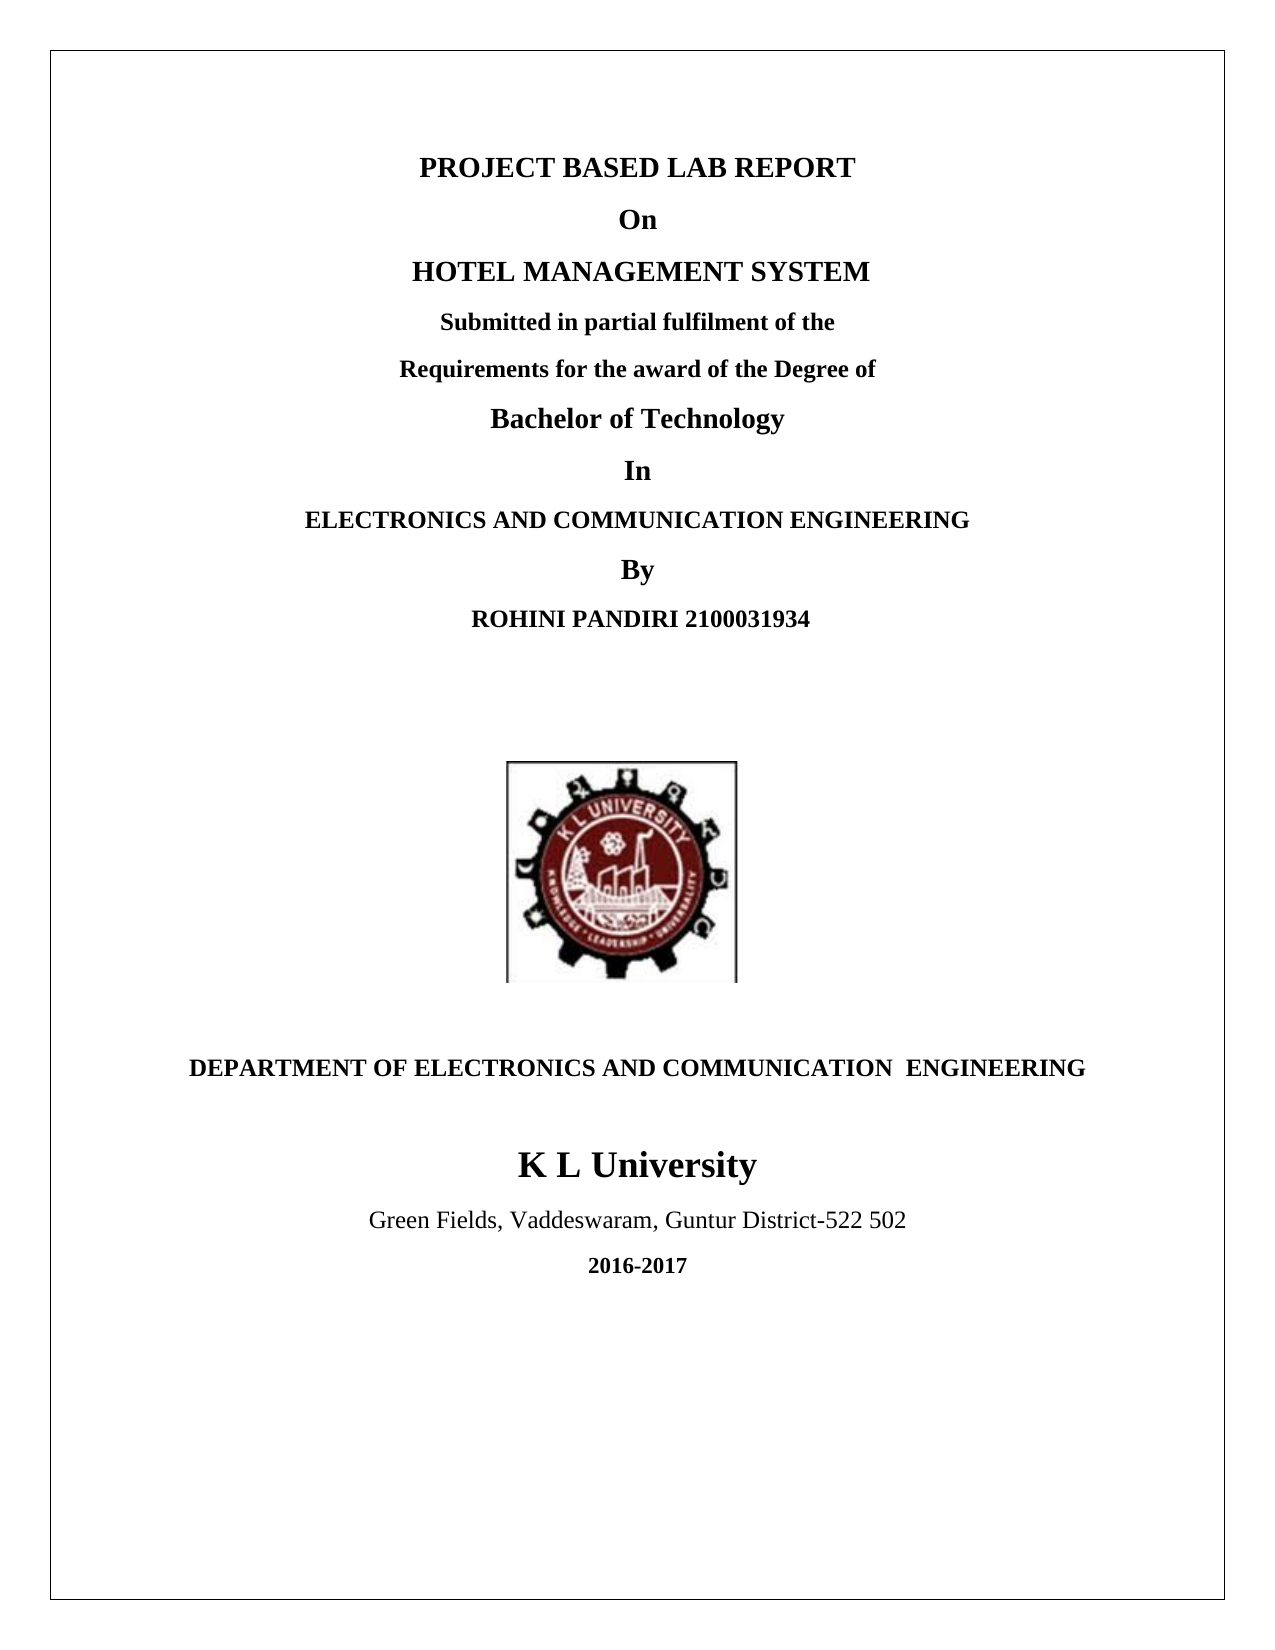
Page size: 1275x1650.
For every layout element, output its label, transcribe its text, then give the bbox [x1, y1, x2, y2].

text ELECTRONICS AND COMMUNICATION ENGINEERING [150, 505, 1125, 534]
text ROHINI PANDIRI 2100031934 [150, 604, 1125, 633]
text Requirements for the award of the Degree of [150, 354, 1125, 382]
text PROJECT BASED LAB REPORT [150, 150, 1125, 183]
text HOTEL MANAGEMENT SYSTEM [150, 254, 1125, 288]
text By [150, 552, 1125, 586]
text On [150, 202, 1125, 236]
text K L University [150, 1143, 1125, 1186]
text DEPARTMENT OF ELECTRONICS AND COMMUNICATION ENGINEERING [150, 1053, 1125, 1082]
text 2016-2017 [150, 1252, 1125, 1279]
text Bachelor of Technology [150, 401, 1125, 434]
text In [150, 453, 1125, 486]
text Green Fields, Vaddeswaram, Guntur District-522 502 [150, 1205, 1125, 1234]
picture [506, 761, 738, 983]
text Submitted in partial fulfilment of the [150, 307, 1125, 335]
